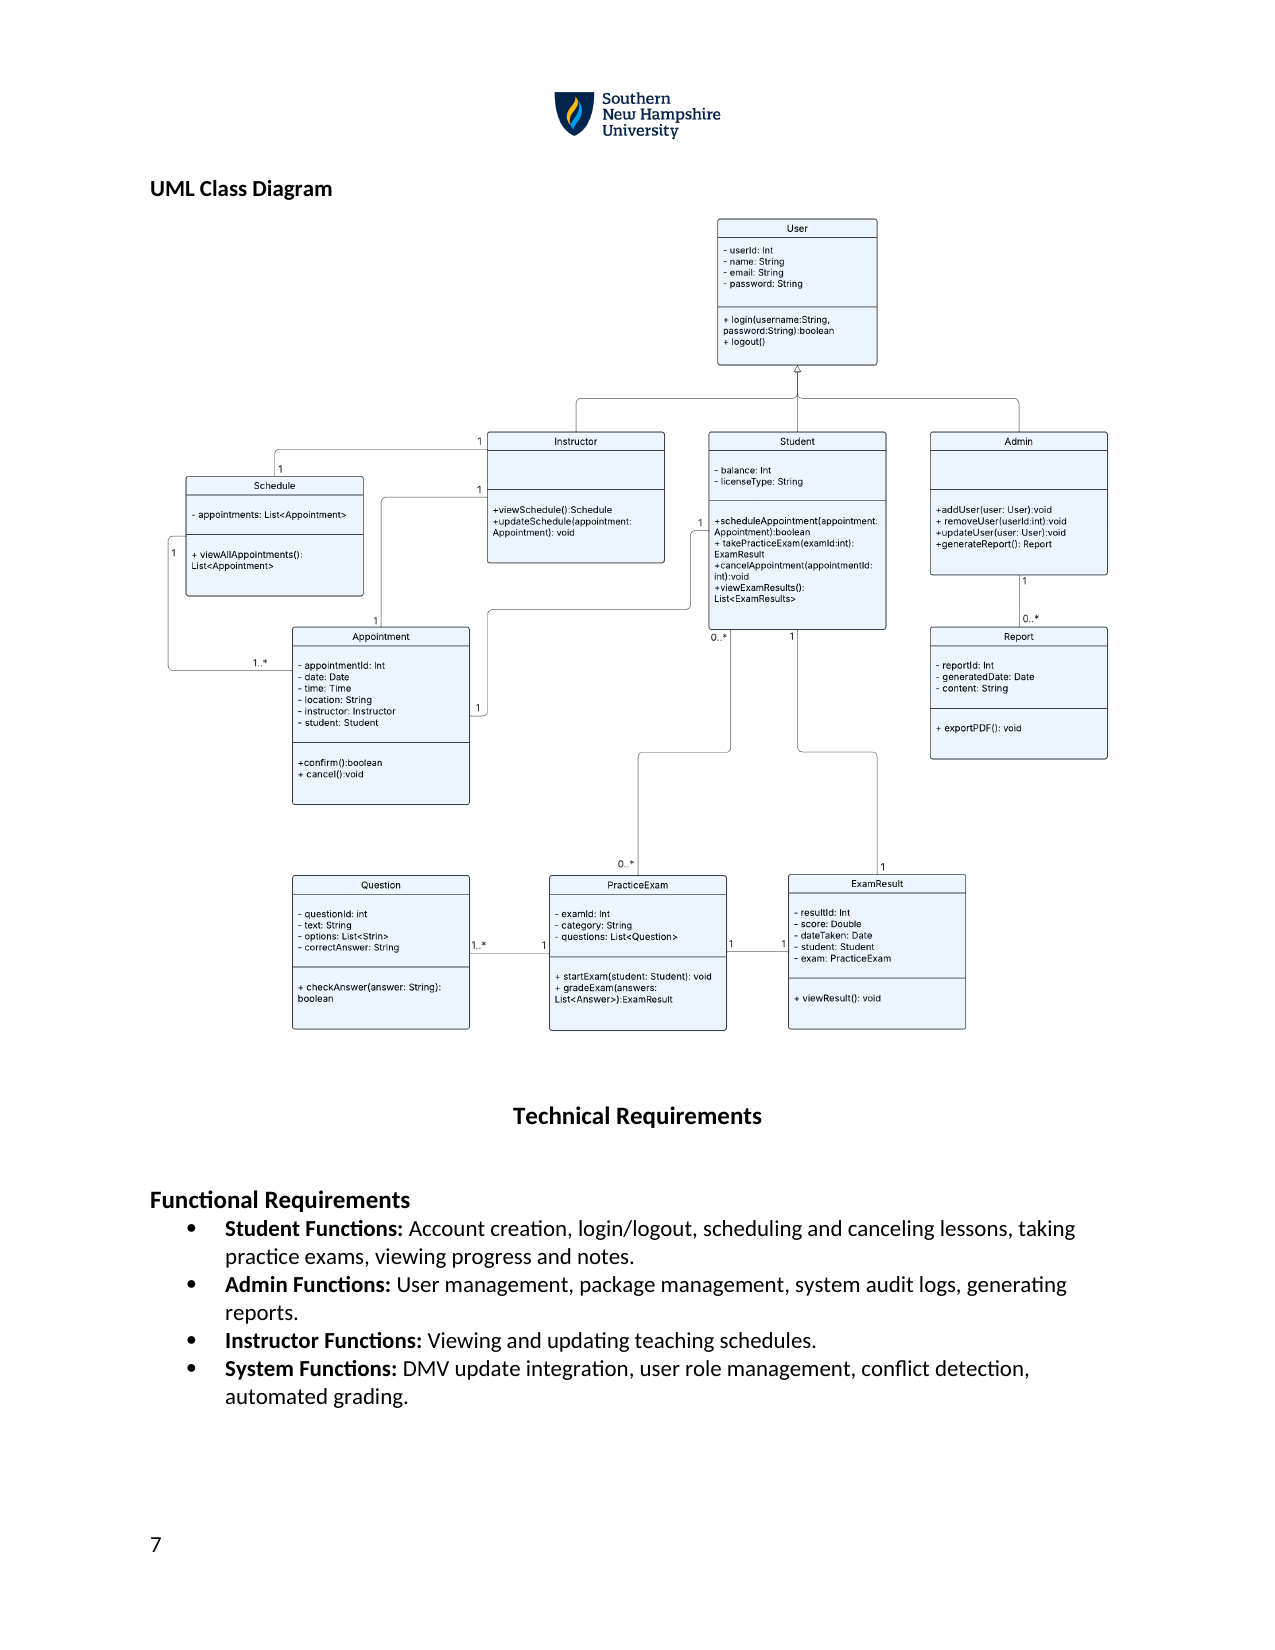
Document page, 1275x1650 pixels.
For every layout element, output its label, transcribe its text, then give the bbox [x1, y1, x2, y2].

list Admin Functions: User management, package management, system audit logs, generating reports. [187, 1270, 1125, 1326]
picture [546, 75, 729, 154]
picture [150, 202, 1125, 1048]
subtitle UML Class Diagram [150, 174, 1125, 202]
list Instructor Functions: Viewing and updating teaching schedules. [187, 1326, 1125, 1354]
subtitle Technical Requirements [150, 1100, 1125, 1131]
subtitle Functional Requirements [150, 1184, 1125, 1214]
list System Functions: DMV update integration, user role management, conflict detection, automated grading. [187, 1354, 1125, 1410]
list Student Functions: Account creation, login/logout, scheduling and canceling lessons, taking practice exams, viewing progress and notes. [187, 1214, 1125, 1270]
